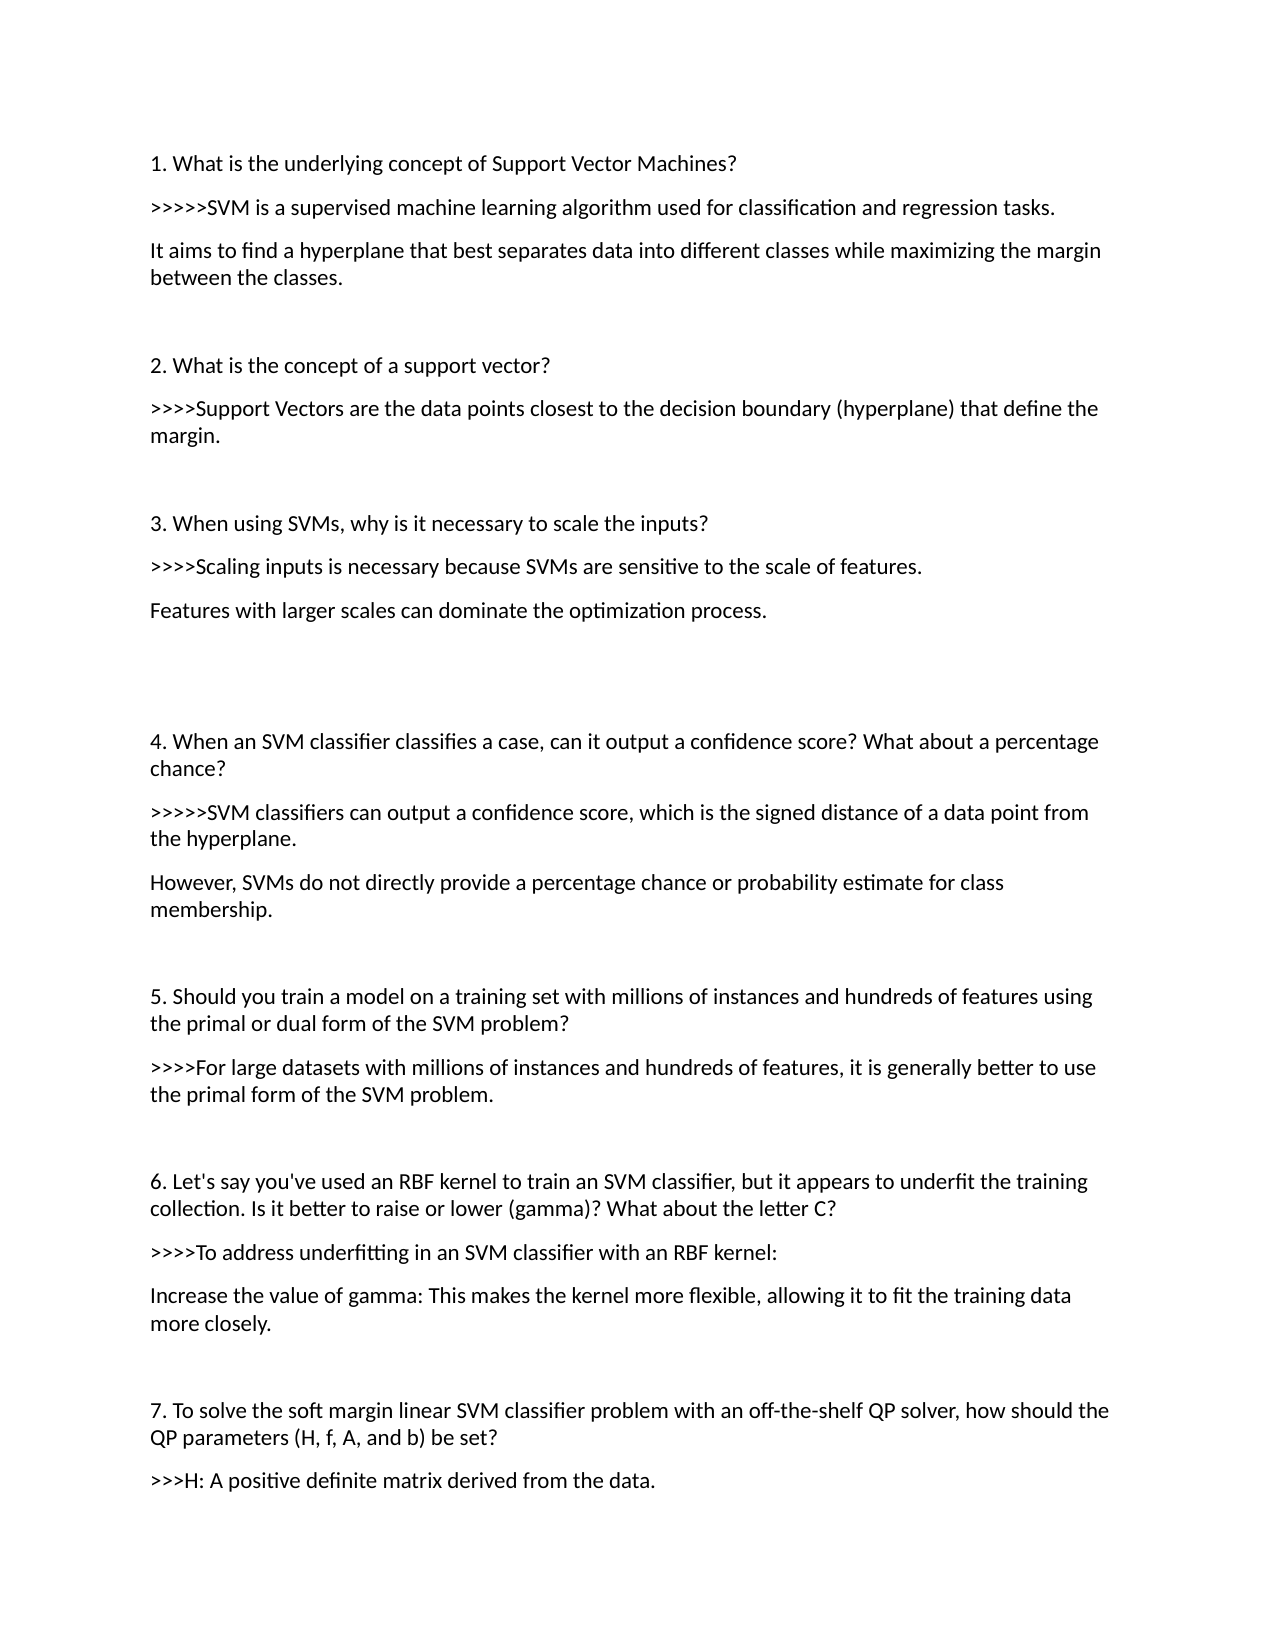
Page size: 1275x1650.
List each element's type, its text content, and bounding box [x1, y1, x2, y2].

text Increase the value of gamma: This makes the kernel more flexible, allowing it to fit the training data more closely. [150, 1282, 1125, 1336]
text >>>>Support Vectors are the data points closest to the decision boundary (hyperplane) that define the margin. [150, 395, 1125, 449]
text 3. When using SVMs, why is it necessary to scale the inputs? [150, 509, 1125, 536]
text 2. What is the concept of a support vector? [150, 352, 1125, 378]
text 4. When an SVM classifier classifies a case, can it output a confidence score? What about a percentage chance? [150, 728, 1125, 782]
text 7. To solve the soft margin linear SVM classifier problem with an off-the-shelf QP solver, how should the QP parameters (H, f, A, and b) be set? [150, 1397, 1125, 1451]
text 5. Should you train a model on a training set with millions of instances and hundreds of features using the primal or dual form of the SVM problem? [150, 983, 1125, 1037]
text >>>>For large datasets with millions of instances and hundreds of features, it is generally better to use the primal form of the SVM problem. [150, 1054, 1125, 1108]
text 1. What is the underlying concept of Support Vector Machines? [150, 150, 1125, 177]
text >>>H: A positive definite matrix derived from the data. [150, 1467, 1125, 1494]
text >>>>Scaling inputs is necessary because SVMs are sensitive to the scale of features. [150, 553, 1125, 580]
text It aims to find a hyperplane that best separates data into different classes while maximizing the margin between the classes. [150, 237, 1125, 291]
text 6. Let's say you've used an RBF kernel to train an SVM classifier, but it appears to underfit the training collection. Is it better to raise or lower (gamma)? What about the letter C? [150, 1168, 1125, 1222]
text >>>>To address underfitting in an SVM classifier with an RBF kernel: [150, 1239, 1125, 1266]
text >>>>>SVM is a supervised machine learning algorithm used for classification and regression tasks. [150, 194, 1125, 221]
text >>>>>SVM classifiers can output a confidence score, which is the signed distance of a data point from the hyperplane. [150, 798, 1125, 852]
text However, SVMs do not directly provide a percentage chance or probability estimate for class membership. [150, 869, 1125, 923]
text Features with larger scales can dominate the optimization process. [150, 597, 1125, 624]
